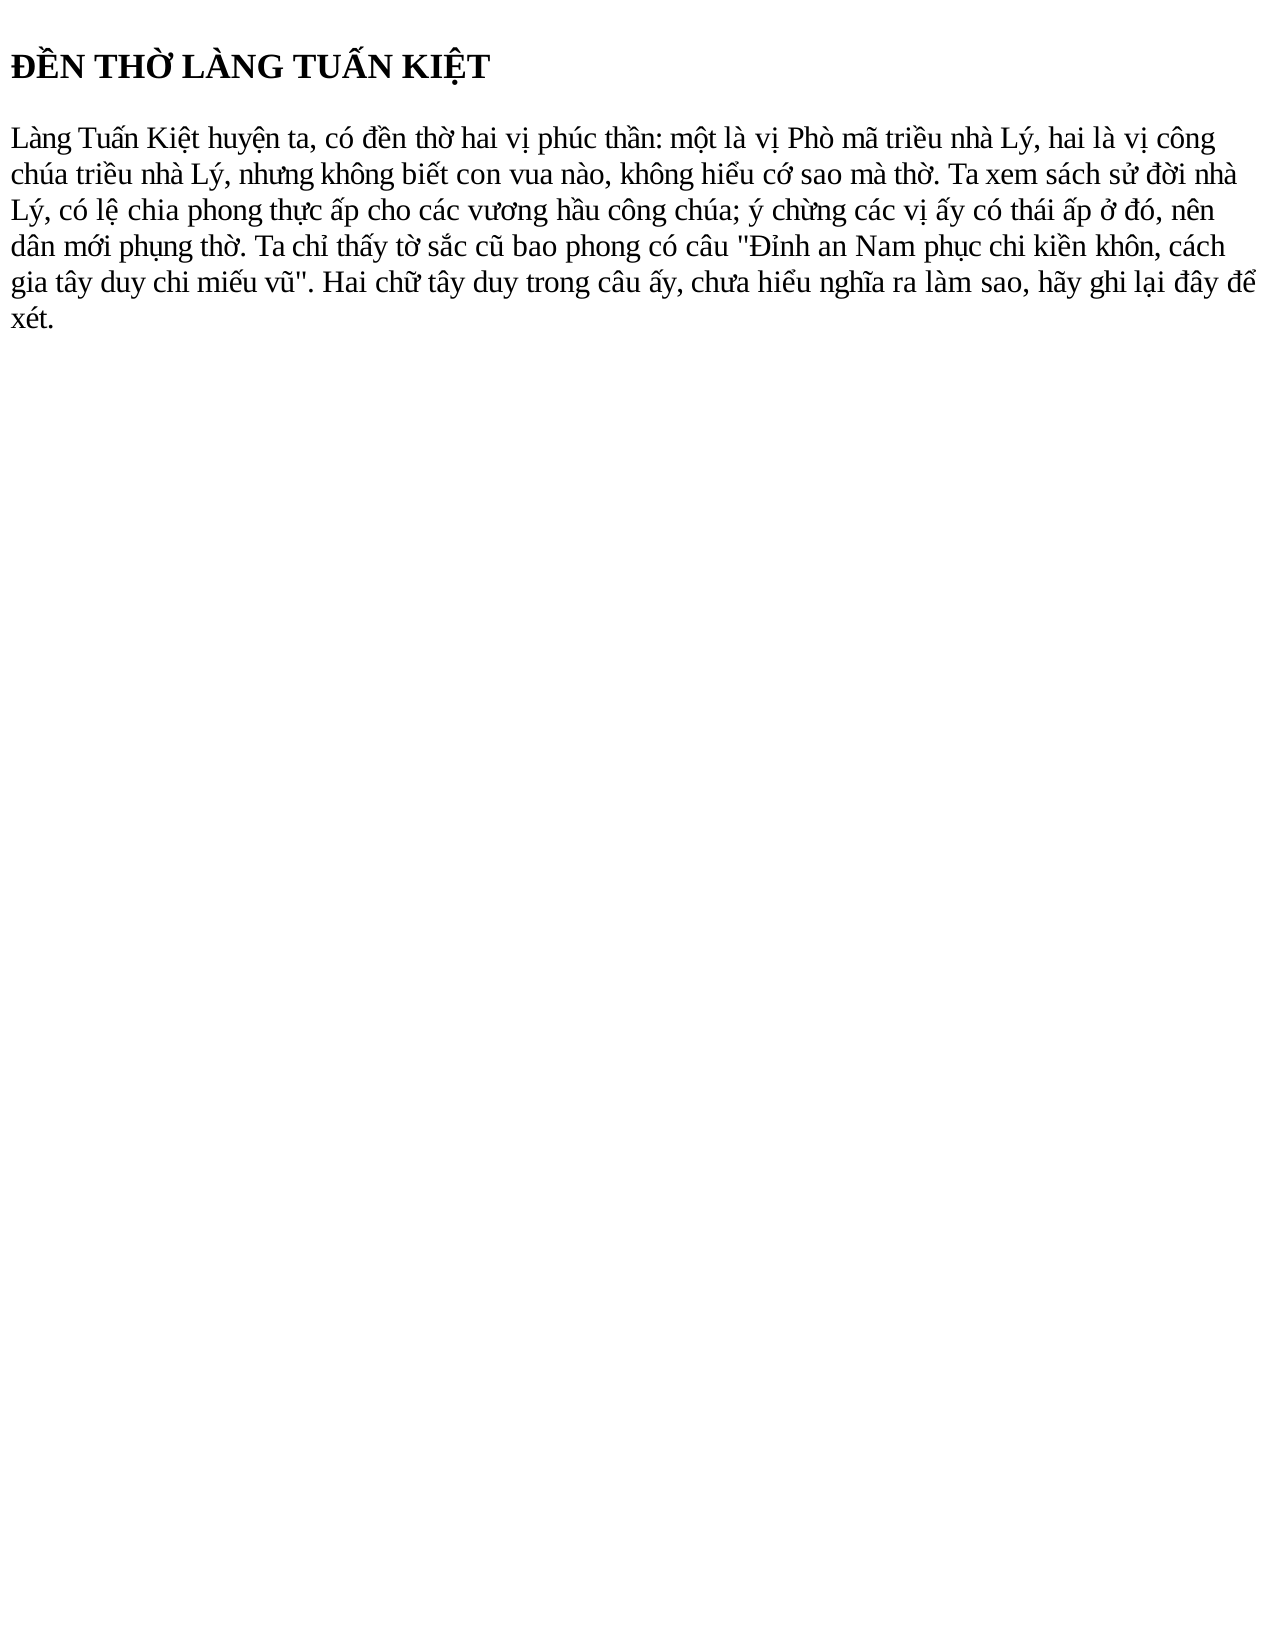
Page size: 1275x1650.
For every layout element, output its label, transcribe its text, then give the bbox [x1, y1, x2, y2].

subtitle ĐỀN THỜ LÀNG TUẤN KIỆT [10, 45, 1275, 86]
text Làng Tuấn Kiệt huyện ta, có đền thờ hai vị phúc thần: một là vị Phò mã triều nhà Lý, hai là vị công chúa triều nhà Lý, nhưng không biết con vua nào, không hiểu cớ sao mà thờ. Ta xem sách sử đời nhà Lý, có lệ chia phong thực ấp cho các vương hầu công chúa; ý chừng các vị ấy có thái ấp ở đó, nên dân mới phụng thờ. Ta chỉ thấy tờ sắc cũ bao phong có câu "Đỉnh an Nam phục chi kiền khôn, cách gia tây duy chi miếu vũ". Hai chữ tây duy trong câu ấy, chưa hiểu nghĩa ra làm sao, hãy ghi lại đây để xét. [10, 119, 1263, 335]
